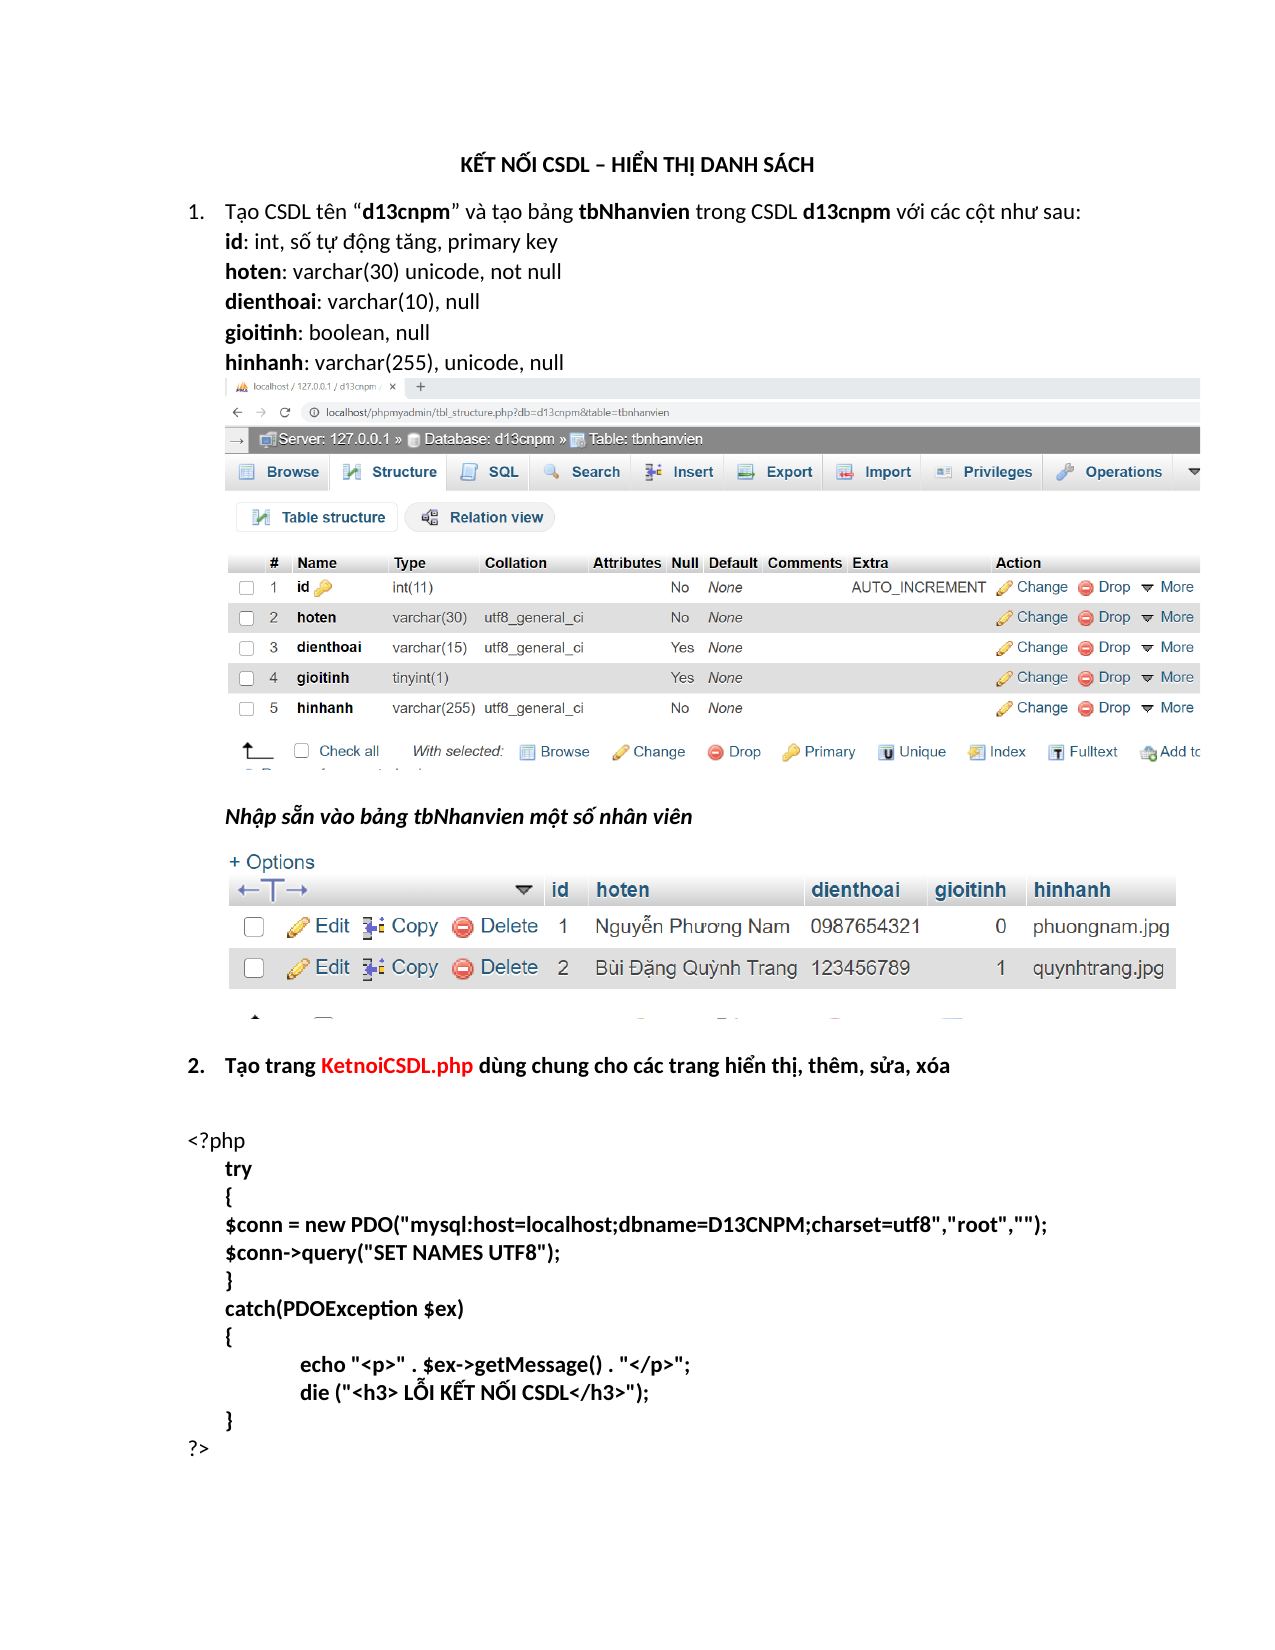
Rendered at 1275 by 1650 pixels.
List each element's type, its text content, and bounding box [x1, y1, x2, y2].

list Tạo trang KetnoiCSDL.php dùng chung cho các trang hiển thị, thêm, sửa, xóa [187, 1051, 1125, 1079]
list id: int, số tự động tăng, primary key [225, 227, 1125, 255]
list gioitinh: boolean, null [225, 318, 1125, 346]
text <?php [187, 1126, 1125, 1154]
text ?> [187, 1434, 1125, 1462]
picture [225, 832, 1200, 1019]
text } [225, 1266, 1125, 1294]
list Tạo CSDL tên “d13cnpm” và tạo bảng tbNhanvien trong CSDL d13cnpm với các cột như sau: [187, 197, 1125, 225]
text catch(PDOException $ex) [225, 1294, 1125, 1322]
text { [225, 1182, 1125, 1210]
list dienthoai: varchar(10), null [225, 287, 1125, 316]
list Nhập sẵn vào bảng tbNhanvien một số nhân viên [225, 802, 1125, 830]
text { [225, 1322, 1125, 1350]
text KẾT NỐI CSDL – HIỂN THỊ DANH SÁCH [150, 150, 1125, 178]
list hoten: varchar(30) unicode, not null [225, 257, 1125, 285]
text $conn->query("SET NAMES UTF8"); [225, 1238, 1125, 1266]
text try [225, 1154, 1125, 1182]
list hinhanh: varchar(255), unicode, null [225, 348, 1125, 376]
text die ("<h3> LỖI KẾT NỐI CSDL</h3>"); [225, 1378, 1125, 1406]
text } [225, 1406, 1125, 1434]
text echo "<p>" . $ex->getMessage() . "</p>"; [225, 1350, 1125, 1378]
text $conn = new PDO("mysql:host=localhost;dbname=D13CNPM;charset=utf8","root",""); [225, 1210, 1125, 1238]
picture [225, 378, 1200, 770]
